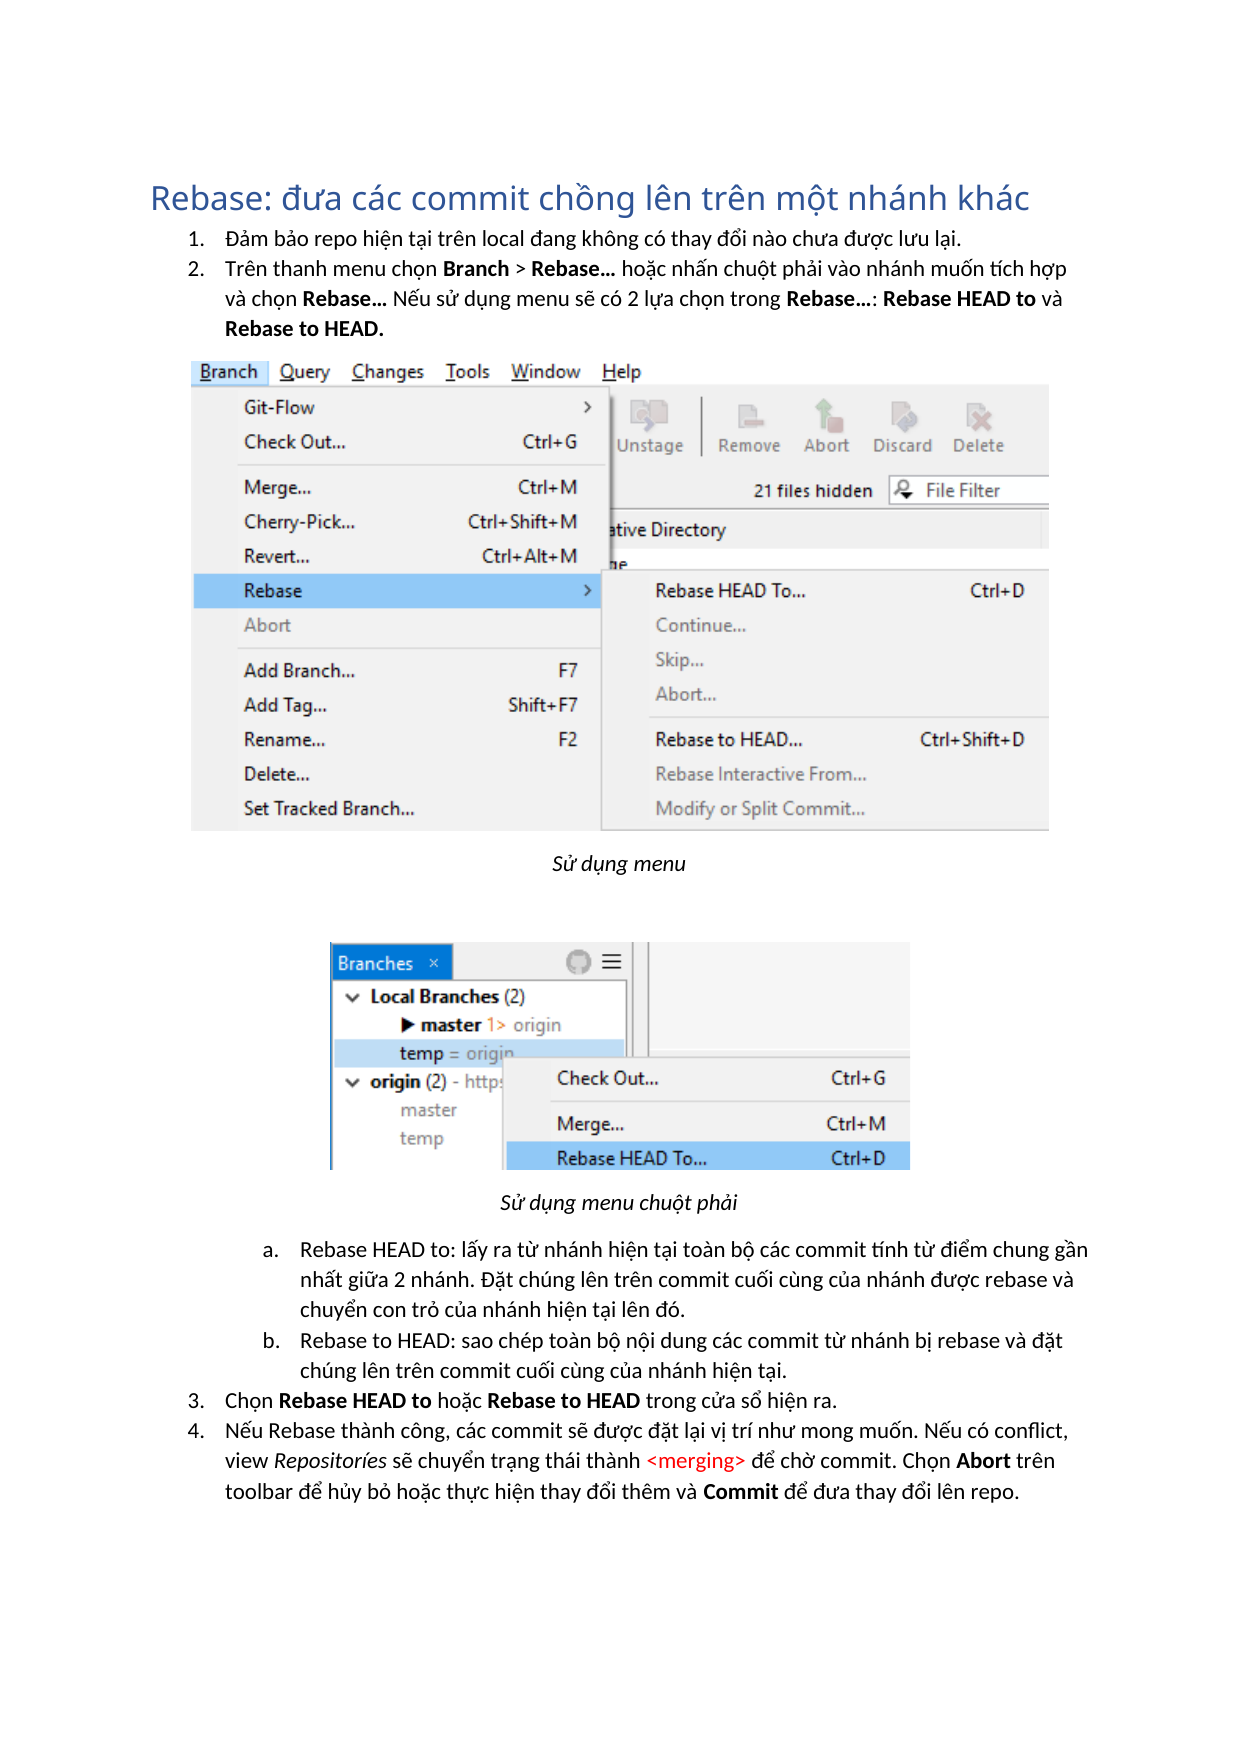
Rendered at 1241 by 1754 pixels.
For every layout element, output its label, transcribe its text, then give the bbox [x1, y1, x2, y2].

list Đảm bảo repo hiện tại trên local đang không có thay đổi nào chưa được lưu lại. [187, 224, 1090, 252]
list Rebase to HEAD: sao chép toàn bộ nội dung các commit từ nhánh bị rebase và đặt chúng lên trên commit cuối cùng của nhánh hiện tại. [262, 1326, 1090, 1384]
list Nếu Rebase thành công, các commit sẽ được đặt lại vị trí như mong muốn. Nếu có conflict, view Repositoríes sẽ chuyển trạng thái thành <merging> để chờ commit. Chọn Abort trên toolbar để hủy bỏ hoặc thực hiện thay đổi thêm và Commit để đưa thay đổi lên repo. [187, 1416, 1090, 1505]
list Trên thanh menu chọn Branch > Rebase… hoặc nhấn chuột phải vào nhánh muốn tích hợp và chọn Rebase… Nếu sử dụng menu sẽ có 2 lựa chọn trong Rebase…: Rebase HEAD to và Rebase to HEAD. [187, 254, 1090, 343]
picture [330, 942, 911, 1170]
picture [191, 361, 1049, 831]
list Chọn Rebase HEAD to hoặc Rebase to HEAD trong cửa sổ hiện ra. [187, 1386, 1090, 1414]
text Sử dụng menu chuột phải [150, 1188, 1090, 1216]
list Rebase HEAD to: lấy ra từ nhánh hiện tại toàn bộ các commit tính từ điểm chung gần nhất giữa 2 nhánh. Đặt chúng lên trên commit cuối cùng của nhánh được rebase và chuyển con trỏ của nhánh hiện tại lên đó. [262, 1235, 1090, 1324]
subtitle Rebase: đưa các commit chồng lên trên một nhánh khác [150, 175, 1090, 220]
text Sử dụng menu [150, 849, 1090, 877]
